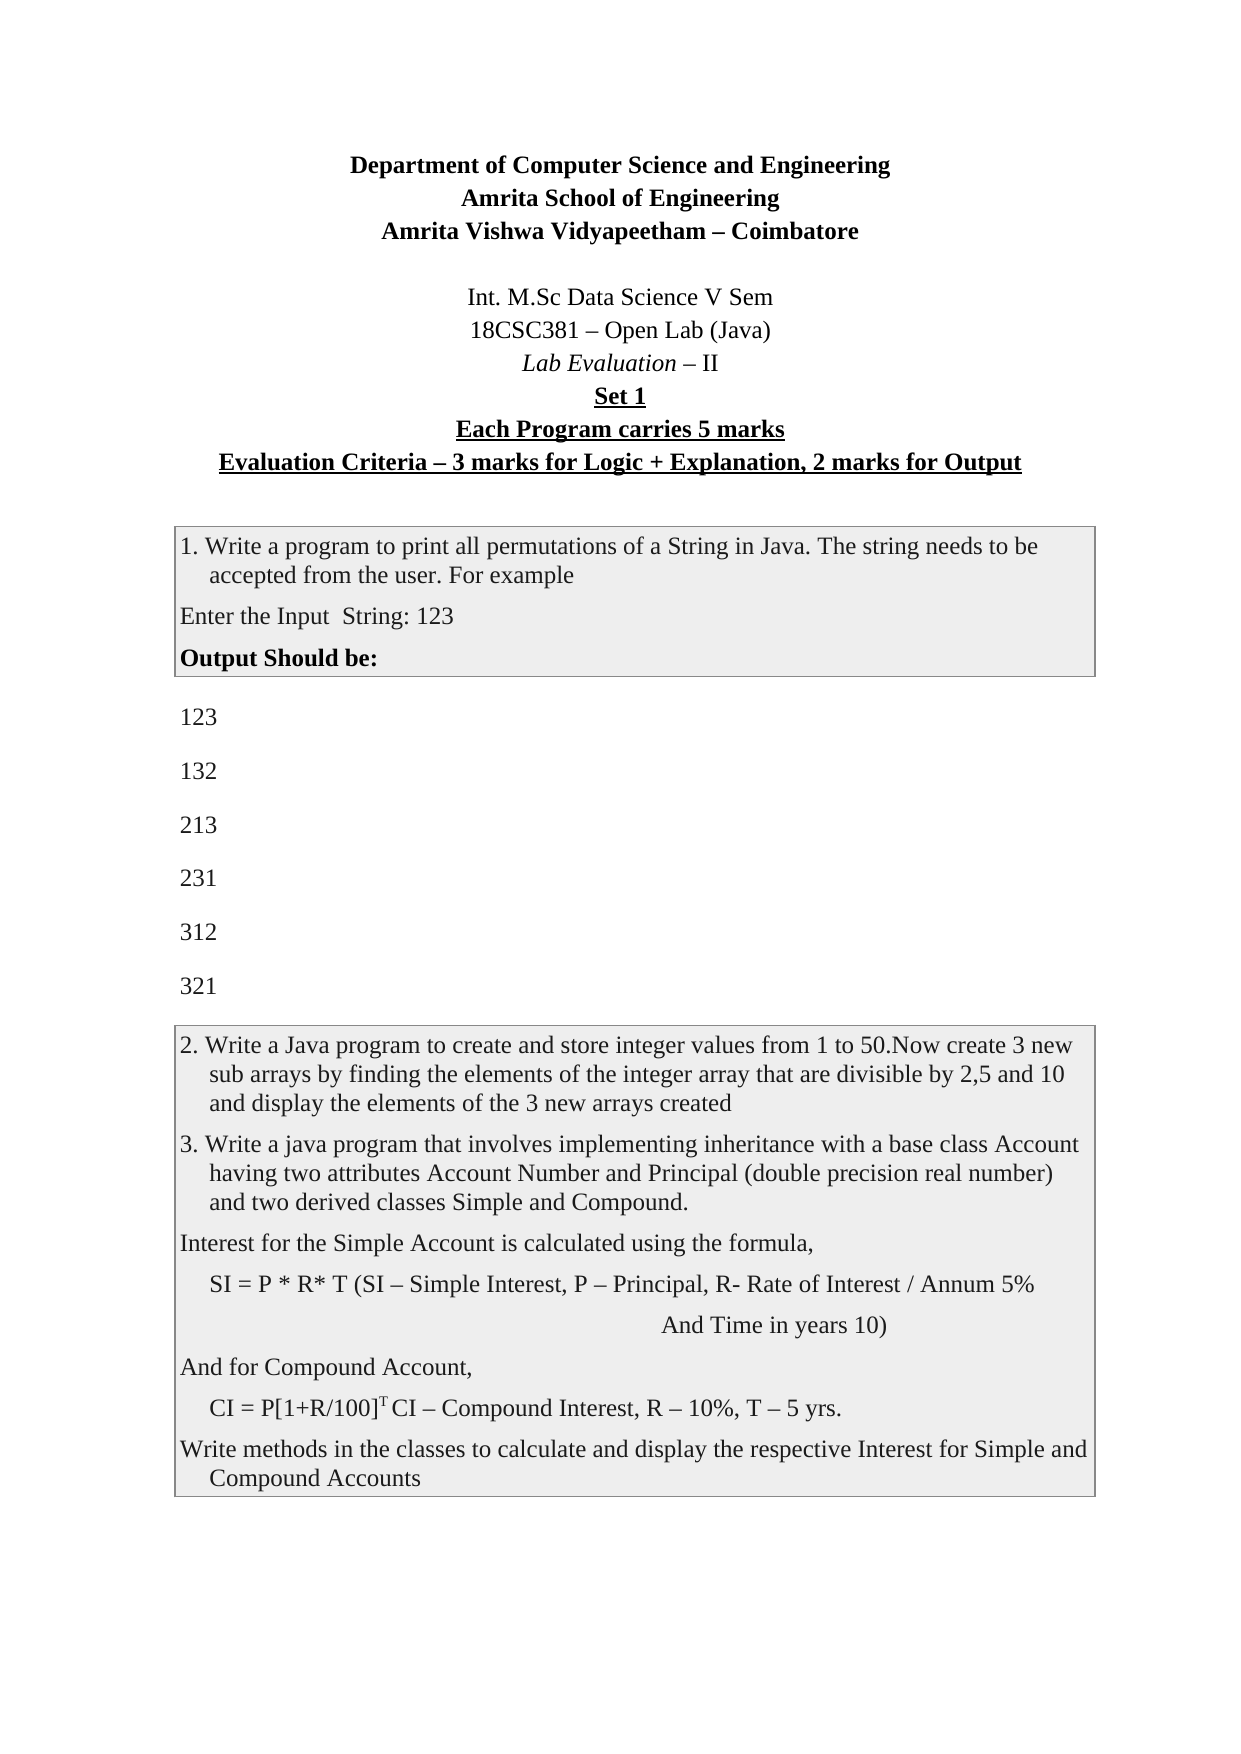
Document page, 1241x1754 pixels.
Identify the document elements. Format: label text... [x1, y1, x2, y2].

text Int. M.Sc Data Science V Sem [150, 282, 1090, 311]
text Amrita School of Engineering [150, 183, 1090, 212]
text 312 [179, 917, 1090, 946]
text SI = P * R* T (SI – Simple Interest, P – Principal, R- Rate of Interest / Annum 5% [176, 1263, 1094, 1298]
text 132 [179, 756, 1090, 785]
text 231 [179, 863, 1090, 892]
text 213 [179, 810, 1090, 838]
text 2. Write a Java program to create and store integer values from 1 to 50.Now create 3 new sub arrays by finding the elements of the integer array that are divisible by 2,5 and 10 and display the elements of the 3 new arrays created [176, 1026, 1094, 1117]
text 123 [179, 702, 1090, 731]
text 3. Write a java program that involves implementing inheritance with a base class Account having two attributes Account Number and Principal (double precision real number) and two derived classes Simple and Compound. [176, 1123, 1094, 1215]
text CI = P[1+R/100]T CI – Compound Interest, R – 10%, T – 5 yrs. [176, 1387, 1094, 1422]
text 321 [179, 971, 1090, 1000]
text Enter the Input String: 123 [176, 596, 1094, 630]
text Set 1 [150, 381, 1090, 410]
text Interest for the Simple Account is calculated using the formula, [176, 1222, 1094, 1257]
text Lab Evaluation – II [150, 348, 1090, 377]
text Amrita Vishwa Vidyapeetham – Coimbatore [150, 216, 1090, 245]
text 18CSC381 – Open Lab (Java) [150, 315, 1090, 344]
text And for Compound Account, [176, 1346, 1094, 1380]
text Each Program carries 5 marks [150, 414, 1090, 443]
text Write methods in the classes to calculate and display the respective Interest for Simple and Compound Accounts [176, 1428, 1094, 1496]
text 1. Write a program to print all permutations of a String in Java. The string needs to be accepted from the user. For example [176, 527, 1094, 589]
text Output Should be: [176, 637, 1094, 676]
text And Time in years 10) [176, 1305, 1094, 1339]
text Department of Computer Science and Engineering [150, 150, 1090, 179]
text Evaluation Criteria – 3 marks for Logic + Explanation, 2 marks for Output [150, 447, 1090, 476]
